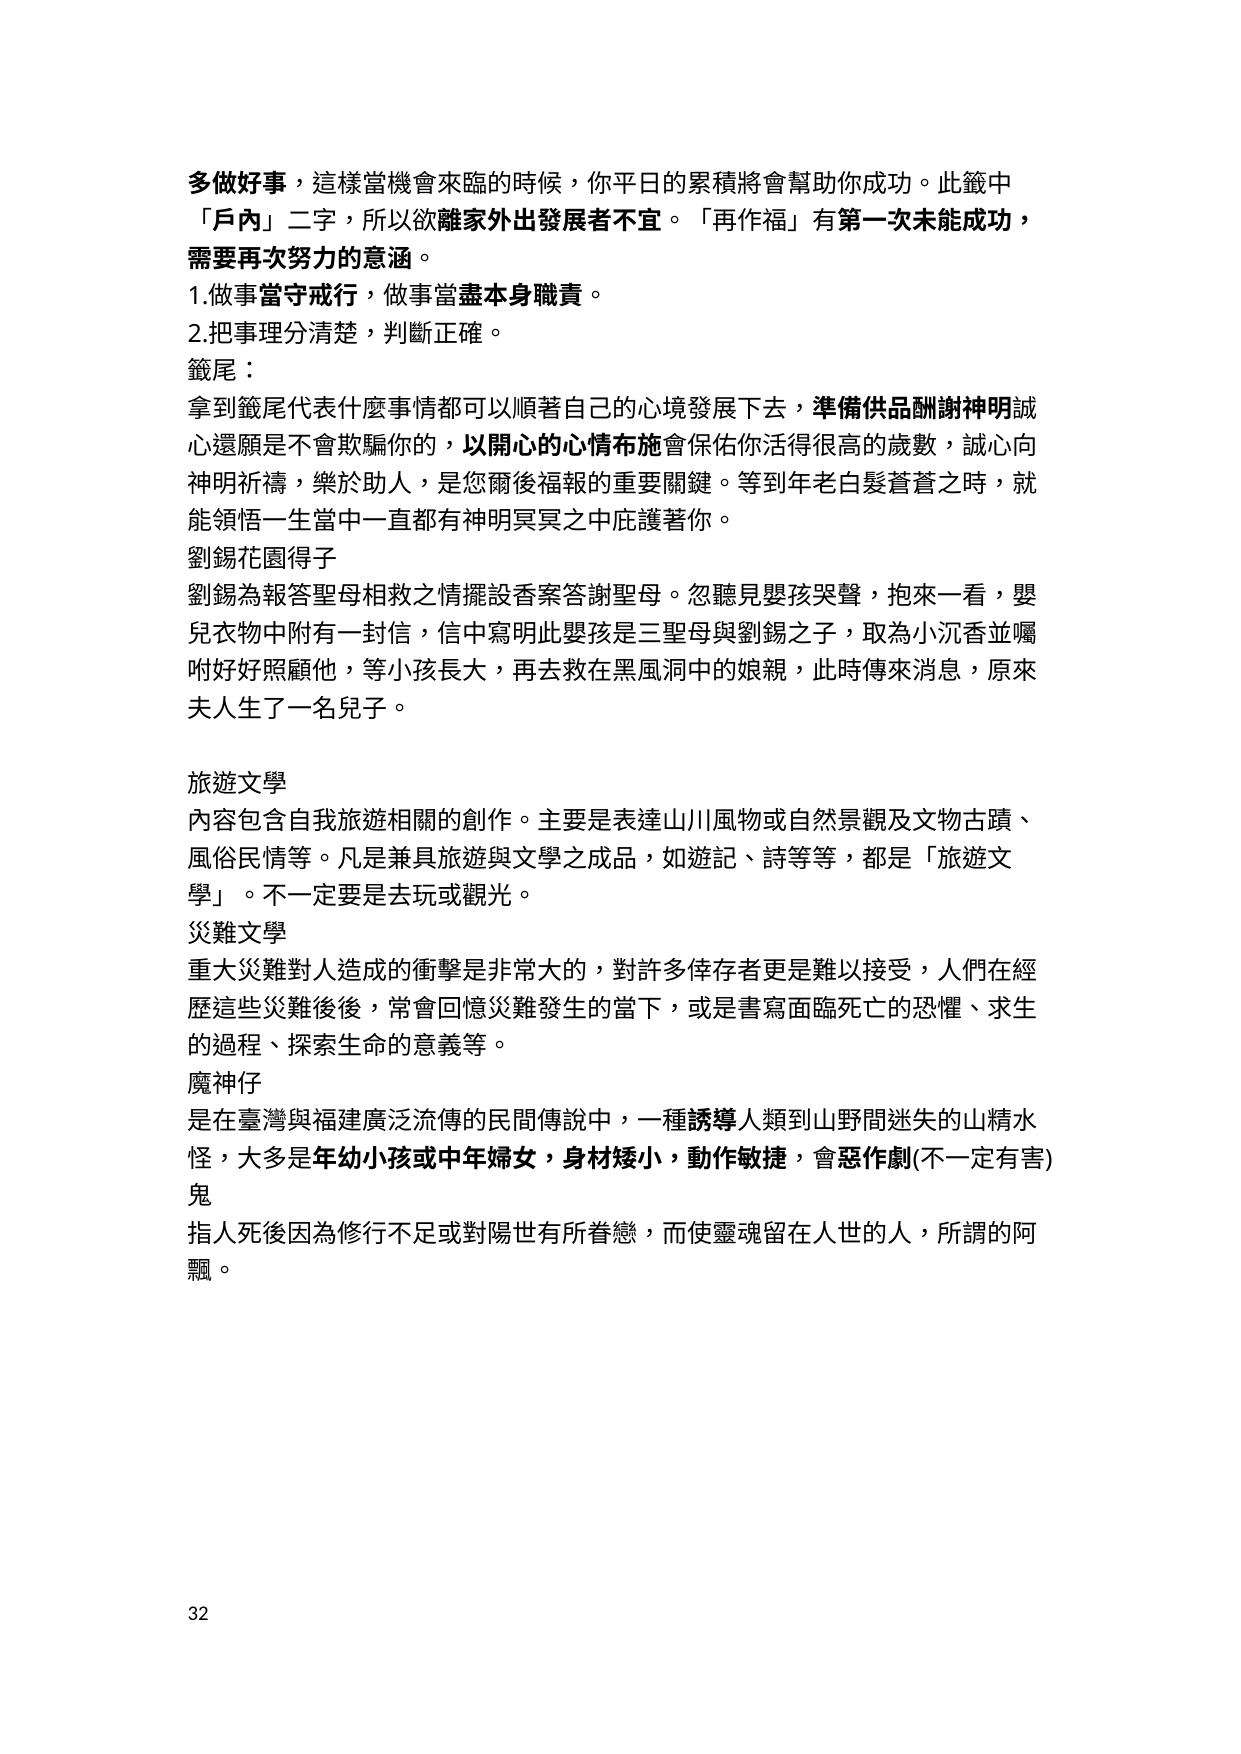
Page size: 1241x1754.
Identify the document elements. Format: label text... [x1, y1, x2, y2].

text 籤尾： [187, 350, 1053, 387]
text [187, 162, 1053, 275]
text 鬼 [187, 1175, 1053, 1212]
text 是在臺灣與福建廣泛流傳的民間傳說中，一種誘導人類到山野間迷失的山精水怪，大多是年幼小孩或中年婦女，身材矮小，動作敏捷，會惡作劇(不一定有害) [187, 1100, 1053, 1175]
text 劉錫花園得子 [187, 537, 1053, 575]
text 災難文學 [187, 912, 1053, 950]
text 2.把事理分清楚，判斷正確。 [187, 312, 1053, 350]
text 重大災難對人造成的衝擊是非常大的，對許多倖存者更是難以接受，人們在經歷這些災難後後，常會回憶災難發生的當下，或是書寫面臨死亡的恐懼、求生的過程、探索生命的意義等。 [187, 950, 1053, 1062]
text 旅遊文學 [187, 762, 1053, 800]
text 劉錫為報答聖母相救之情擺設香案答謝聖母。忽聽見嬰孩哭聲，抱來一看，嬰兒衣物中附有一封信，信中寫明此嬰孩是三聖母與劉錫之子，取為小沉香並囑咐好好照顧他，等小孩長大，再去救在黑風洞中的娘親，此時傳來消息，原來夫人生了一名兒子。 [187, 575, 1053, 725]
text 指人死後因為修行不足或對陽世有所眷戀，而使靈魂留在人世的人，所謂的阿飄。 [187, 1212, 1053, 1287]
text 內容包含自我旅遊相關的創作。主要是表達山川風物或自然景觀及文物古蹟、風俗民情等。凡是兼具旅遊與文學之成品，如遊記、詩等等，都是「旅遊文學」。不一定要是去玩或觀光。 [187, 800, 1053, 912]
text 1.做事當守戒行，做事當盡本身職責。 [187, 275, 1053, 312]
text 魔神仔 [187, 1062, 1053, 1100]
text 拿到籤尾代表什麼事情都可以順著自己的心境發展下去，準備供品酬謝神明誠心還願是不會欺騙你的，以開心的心情布施會保佑你活得很高的歲數，誠心向神明祈禱，樂於助人，是您爾後福報的重要關鍵。等到年老白髮蒼蒼之時，就能領悟一生當中一直都有神明冥冥之中庇護著你。 [187, 387, 1053, 537]
